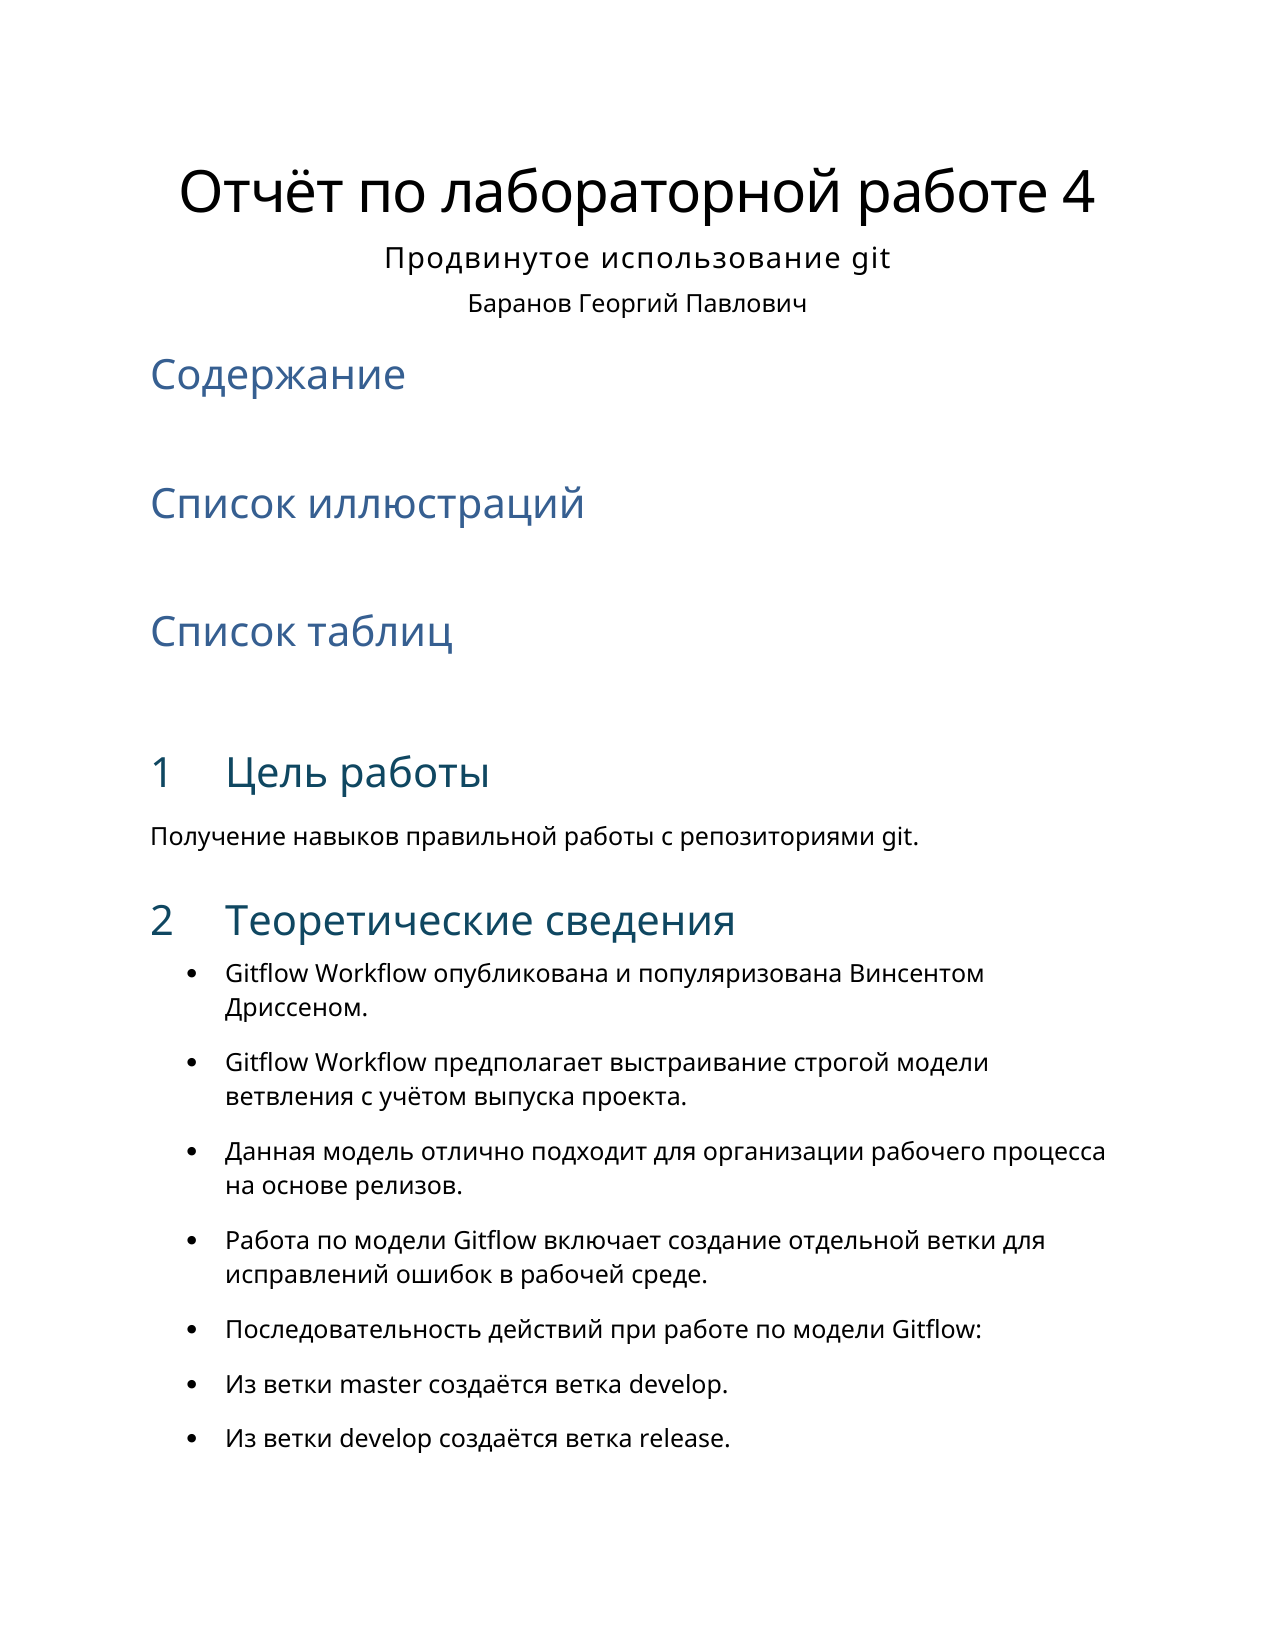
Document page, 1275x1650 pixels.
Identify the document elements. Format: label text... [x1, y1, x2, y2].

text Получение навыков правильной работы с репозиториями git. [150, 819, 1125, 853]
subtitle 2 Теоретические сведения [150, 890, 1125, 947]
list Работа по модели Gitflow включает создание отдельной ветки для исправлений ошибок в рабочей среде. [187, 1222, 1125, 1291]
list Из ветки develop создаётся ветка release. [187, 1421, 1125, 1455]
title Отчёт по лабораторной работе 4 [150, 150, 1125, 229]
list Данная модель отлично подходит для организации рабочего процесса на основе релизов. [187, 1133, 1125, 1202]
list Gitflow Workflow предполагает выстраивание строгой модели ветвления с учётом выпуска проекта. [187, 1044, 1125, 1113]
list Последовательность действий при работе по модели Gitflow: [187, 1311, 1125, 1345]
subtitle Продвинутое использование git [150, 238, 1125, 277]
list Gitflow Workflow опубликована и популяризована Винсентом Дриссеном. [187, 956, 1125, 1024]
text Баранов Георгий Павлович [150, 286, 1125, 320]
subtitle 1 Цель работы [150, 743, 1125, 800]
list Из ветки master создаётся ветка develop. [187, 1366, 1125, 1400]
